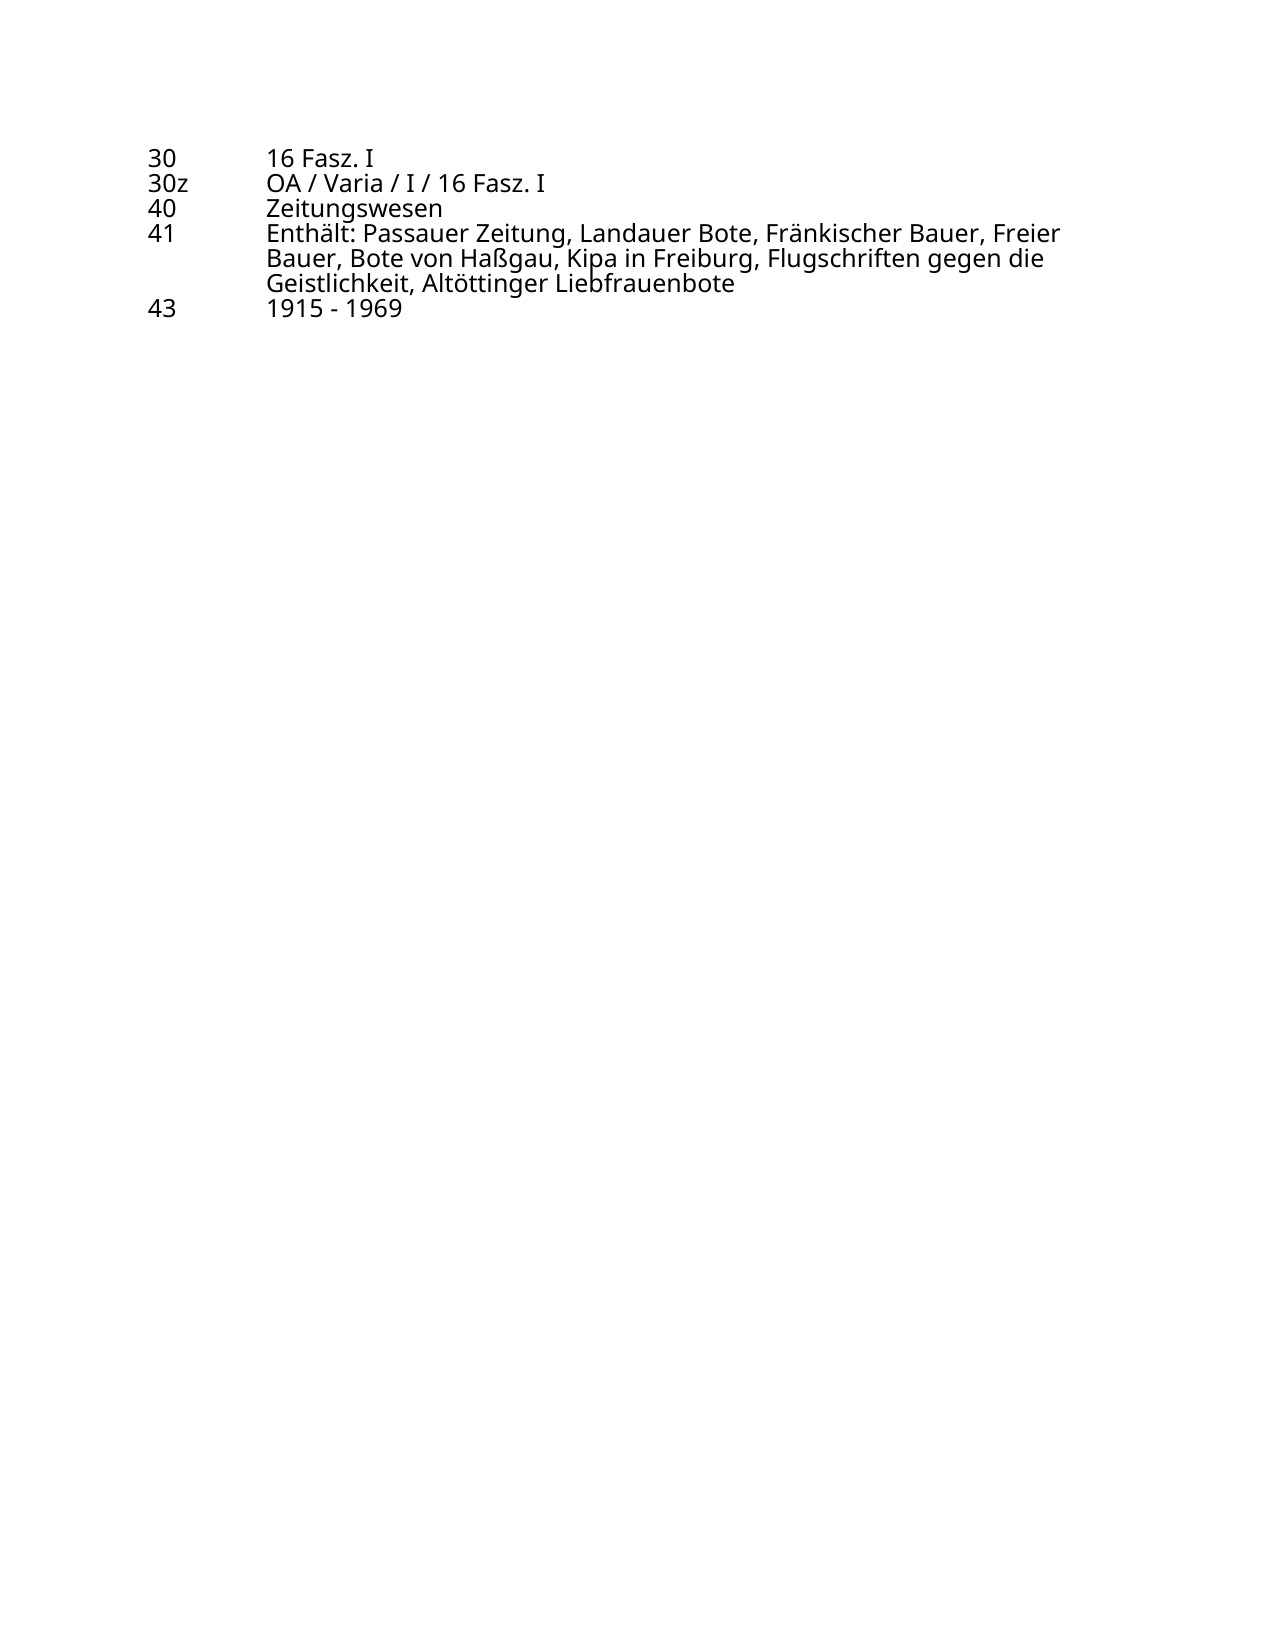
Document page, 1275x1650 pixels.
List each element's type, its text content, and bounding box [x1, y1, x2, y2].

text 43 1915 - 1969 [148, 298, 1127, 323]
text 41 Enthält: t[Passauer Zeitung]t, t[Landauer Bote]t, t[Fränkischer Bauer]t, t[Freier Bauer]t, t[Bote von Haßgau]t, Kipa in o[Freiburg]o, s[Flugschriften gegen die Geistlichkeit]s, t[Altöttinger Liebfrauenbote]t [148, 223, 1127, 298]
text 30 16 Fasz. I [148, 148, 1127, 173]
text 40 s[Zeitungswesen]s [148, 198, 1127, 223]
text 30z OA / Varia / I / 16 Fasz. I [148, 173, 1127, 198]
